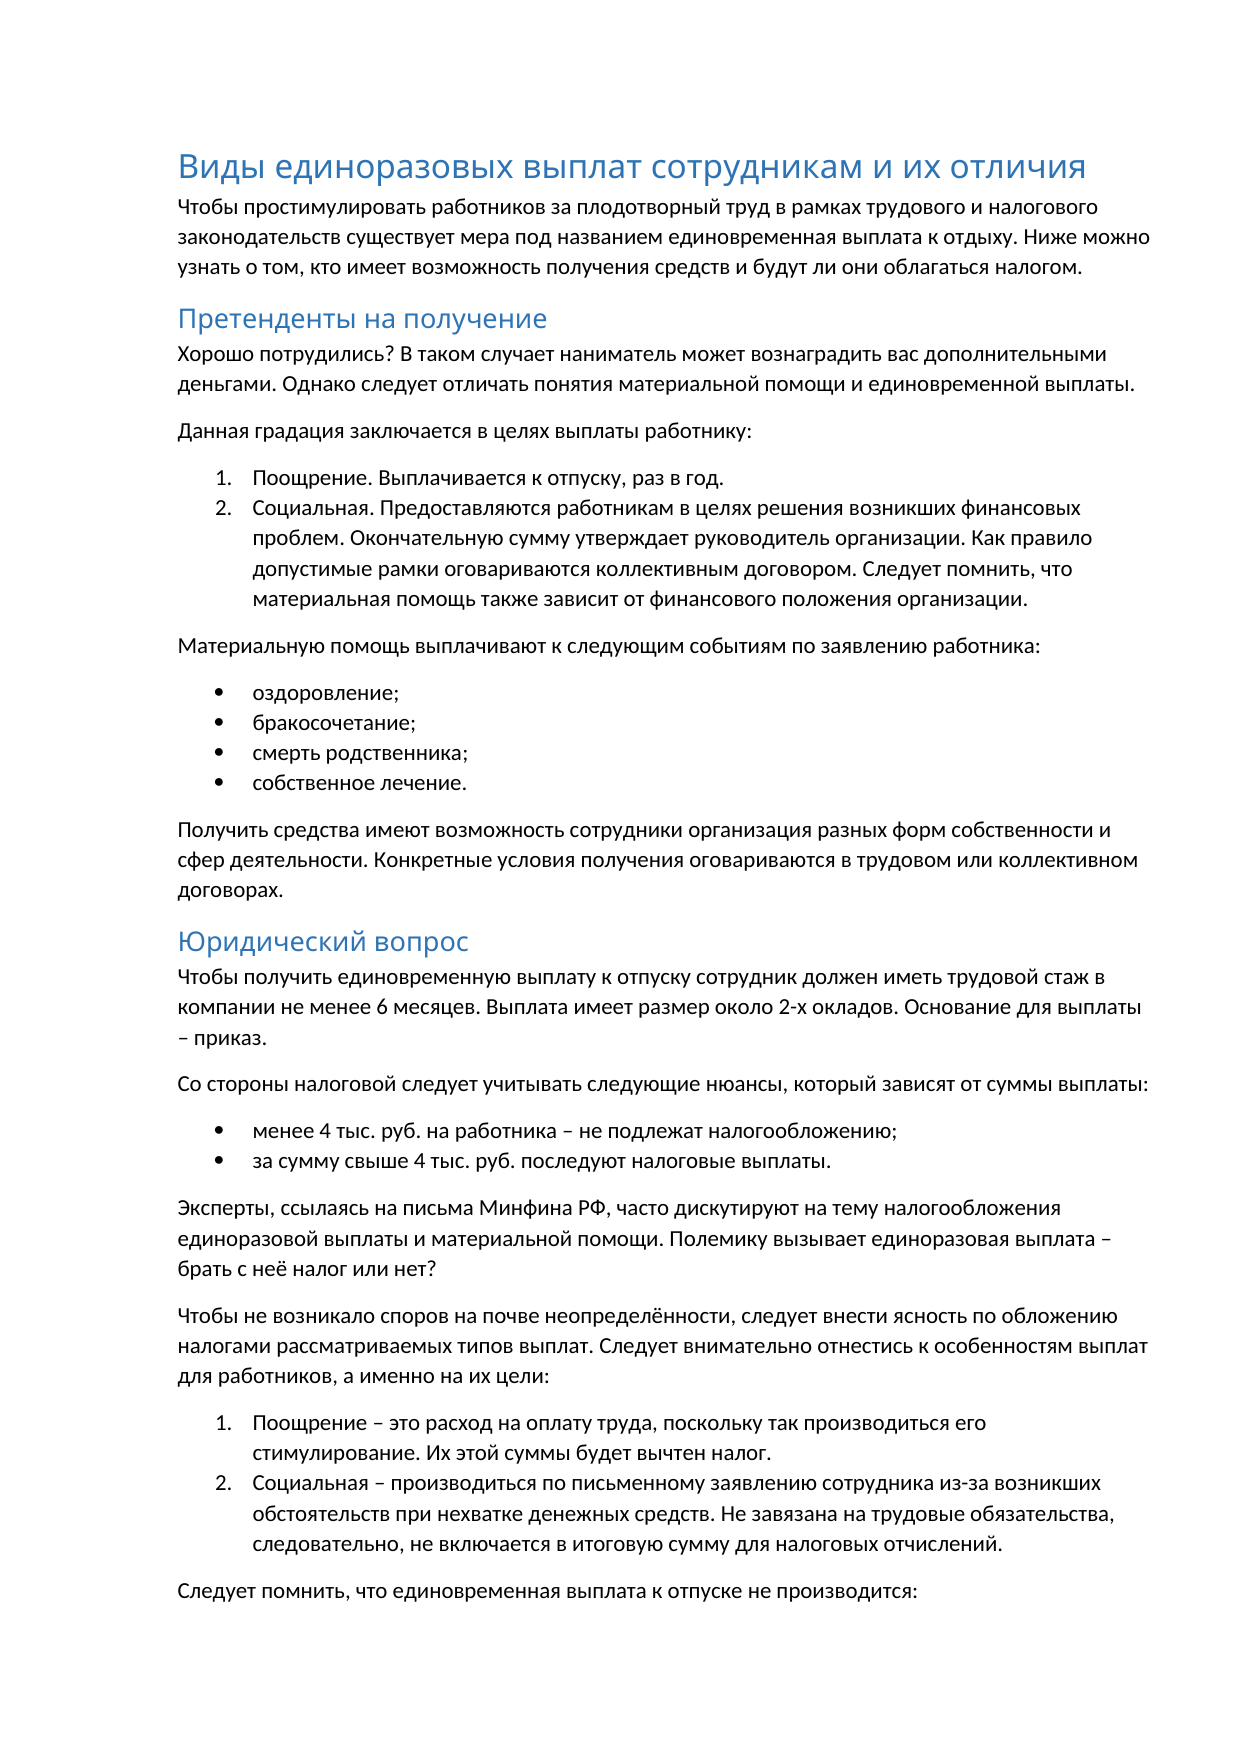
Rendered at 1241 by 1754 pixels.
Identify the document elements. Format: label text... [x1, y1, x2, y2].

text Данная градация заключается в целях выплаты работнику: [177, 416, 1152, 444]
list Социальная – производиться по письменному заявлению сотрудника из-за возникших обстоятельств при нехватке денежных средств. Не завязана на трудовые обязательства, следовательно, не включается в итоговую сумму для налоговых отчислений. [215, 1468, 1152, 1557]
list смерть родственника; [215, 738, 1152, 766]
text Получить средства имеют возможность сотрудники организация разных форм собственности и сфер деятельности. Конкретные условия получения оговариваются в трудовом или коллективном договорах. [177, 815, 1152, 904]
list Поощрение. Выплачивается к отпуску, раз в год. [215, 463, 1152, 491]
list Социальная. Предоставляются работникам в целях решения возникших финансовых проблем. Окончательную сумму утверждает руководитель организации. Как правило допустимые рамки оговариваются коллективным договором. Следует помнить, что материальная помощь также зависит от финансового положения организации. [215, 493, 1152, 612]
list за сумму свыше 4 тыс. руб. последуют налоговые выплаты. [215, 1147, 1152, 1175]
subtitle Юридический вопрос [177, 922, 1152, 959]
subtitle Претенденты на получение [177, 299, 1152, 336]
list Поощрение – это расход на оплату труда, поскольку так производиться его стимулирование. Их этой суммы будет вычтен налог. [215, 1408, 1152, 1466]
list собственное лечение. [215, 768, 1152, 796]
list бракосочетание; [215, 708, 1152, 736]
subtitle Виды единоразовых выплат сотрудникам и их отличия [177, 143, 1152, 188]
text Хорошо потрудились? В таком случает наниматель может вознаградить вас дополнительными деньгами. Однако следует отличать понятия материальной помощи и единовременной выплаты. [177, 339, 1152, 397]
list оздоровление; [215, 678, 1152, 706]
text Со стороны налоговой следует учитывать следующие нюансы, который зависят от суммы выплаты: [177, 1069, 1152, 1098]
text Эксперты, ссылаясь на письма Минфина РФ, часто дискутируют на тему налогообложения единоразовой выплаты и материальной помощи. Полемику вызывает единоразовая выплата – брать с неё налог или нет? [177, 1193, 1152, 1282]
text Чтобы получить единовременную выплату к отпуску сотрудник должен иметь трудовой стаж в компании не менее 6 месяцев. Выплата имеет размер около 2-х окладов. Основание для выплаты – приказ. [177, 962, 1152, 1051]
text Чтобы не возникало споров на почве неопределённости, следует внести ясность по обложению налогами рассматриваемых типов выплат. Следует внимательно отнестись к особенностям выплат для работников, а именно на их цели: [177, 1301, 1152, 1389]
list менее 4 тыс. руб. на работника – не подлежат налогообложению; [215, 1116, 1152, 1144]
text Следует помнить, что единовременная выплата к отпуске не производится: [177, 1576, 1152, 1604]
text Чтобы простимулировать работников за плодотворный труд в рамках трудового и налогового законодательств существует мера под названием единовременная выплата к отдыху. Ниже можно узнать о том, кто имеет возможность получения средств и будут ли они облагаться налогом. [177, 192, 1152, 281]
text Материальную помощь выплачивают к следующим событиям по заявлению работника: [177, 631, 1152, 659]
